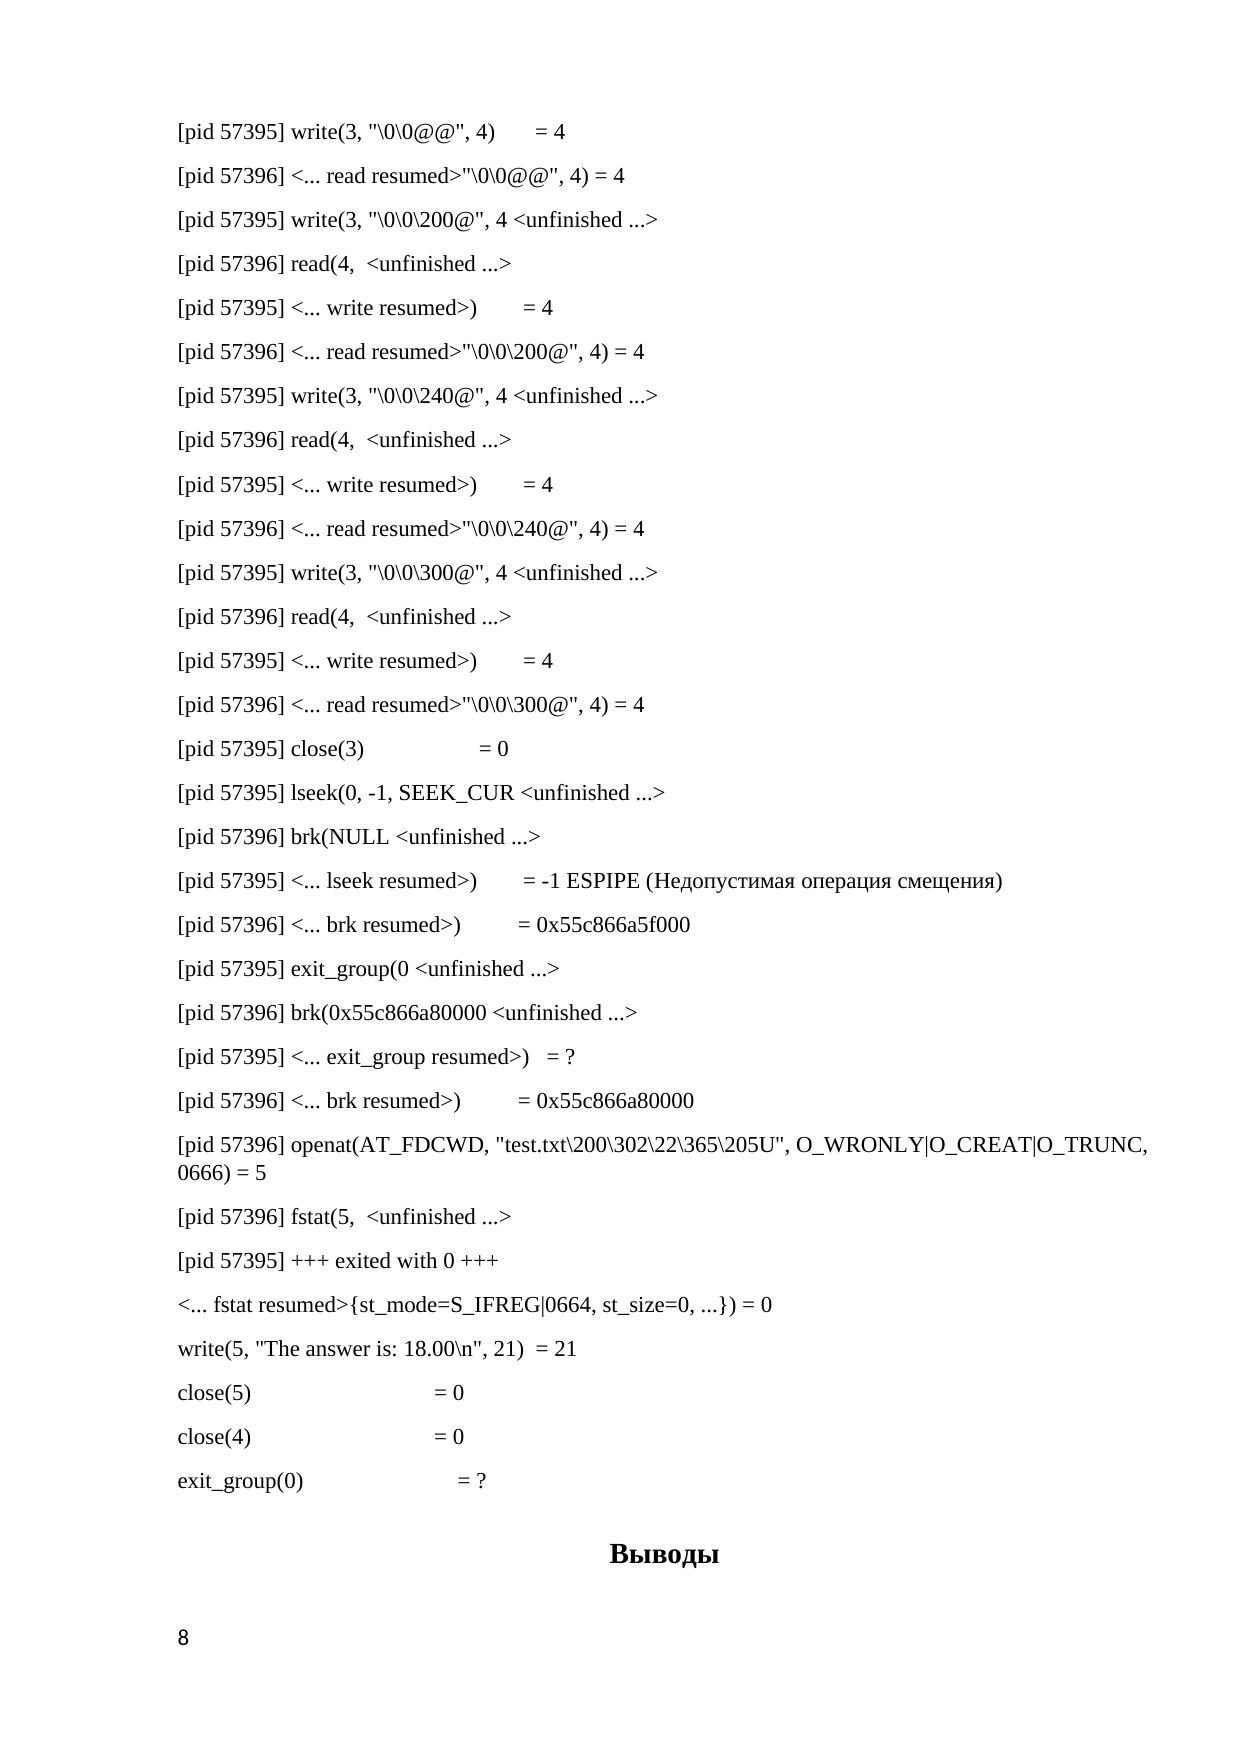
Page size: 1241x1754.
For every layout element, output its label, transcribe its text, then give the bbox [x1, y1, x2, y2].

text [pid 57395] <... write resumed>) = 4 [177, 294, 1152, 321]
text [pid 57395] write(3, "\0\0\240@", 4 <unfinished ...> [177, 382, 1152, 409]
text [pid 57395] <... lseek resumed>) = -1 ESPIPE (Недопустимая операция смещения) [177, 867, 1152, 893]
text [pid 57396] <... read resumed>"\0\0\200@", 4) = 4 [177, 338, 1152, 365]
text [pid 57396] <... read resumed>"\0\0@@", 4) = 4 [177, 162, 1152, 188]
text [pid 57396] <... read resumed>"\0\0\300@", 4) = 4 [177, 691, 1152, 717]
text [pid 57395] <... exit_group resumed>) = ? [177, 1043, 1152, 1070]
text [pid 57395] write(3, "\0\0@@", 4) = 4 [177, 118, 1152, 144]
text [pid 57396] read(4, <unfinished ...> [177, 250, 1152, 277]
text [pid 57396] <... read resumed>"\0\0\240@", 4) = 4 [177, 515, 1152, 541]
text [pid 57395] lseek(0, -1, SEEK_CUR <unfinished ...> [177, 779, 1152, 805]
text [pid 57396] brk(NULL <unfinished ...> [177, 823, 1152, 849]
text [pid 57395] write(3, "\0\0\300@", 4 <unfinished ...> [177, 559, 1152, 585]
text [pid 57395] <... write resumed>) = 4 [177, 647, 1152, 673]
text exit_group(0) = ? [177, 1467, 1152, 1494]
text [pid 57396] <... brk resumed>) = 0x55c866a80000 [177, 1087, 1152, 1114]
text [pid 57395] write(3, "\0\0\200@", 4 <unfinished ...> [177, 206, 1152, 233]
text [pid 57396] read(4, <unfinished ...> [177, 603, 1152, 629]
text [pid 57395] exit_group(0 <unfinished ...> [177, 955, 1152, 982]
text <... fstat resumed>{st_mode=S_IFREG|0664, st_size=0, ...}) = 0 [177, 1291, 1152, 1317]
text [pid 57396] brk(0x55c866a80000 <unfinished ...> [177, 999, 1152, 1026]
text [pid 57395] +++ exited with 0 +++ [177, 1247, 1152, 1273]
text [pid 57396] openat(AT_FDCWD, "test.txt\200\302\22\365\205U", O_WRONLY|O_CREAT|O_TRUNC, 0666) = 5 [177, 1132, 1152, 1185]
text [pid 57395] close(3) = 0 [177, 735, 1152, 761]
text [pid 57396] fstat(5, <unfinished ...> [177, 1203, 1152, 1229]
text Выводы [177, 1536, 1152, 1570]
text write(5, "The answer is: 18.00\n", 21) = 21 [177, 1335, 1152, 1362]
text [pid 57395] <... write resumed>) = 4 [177, 471, 1152, 497]
text close(5) = 0 [177, 1379, 1152, 1406]
text [pid 57396] <... brk resumed>) = 0x55c866a5f000 [177, 911, 1152, 938]
text close(4) = 0 [177, 1423, 1152, 1450]
text [pid 57396] read(4, <unfinished ...> [177, 427, 1152, 453]
